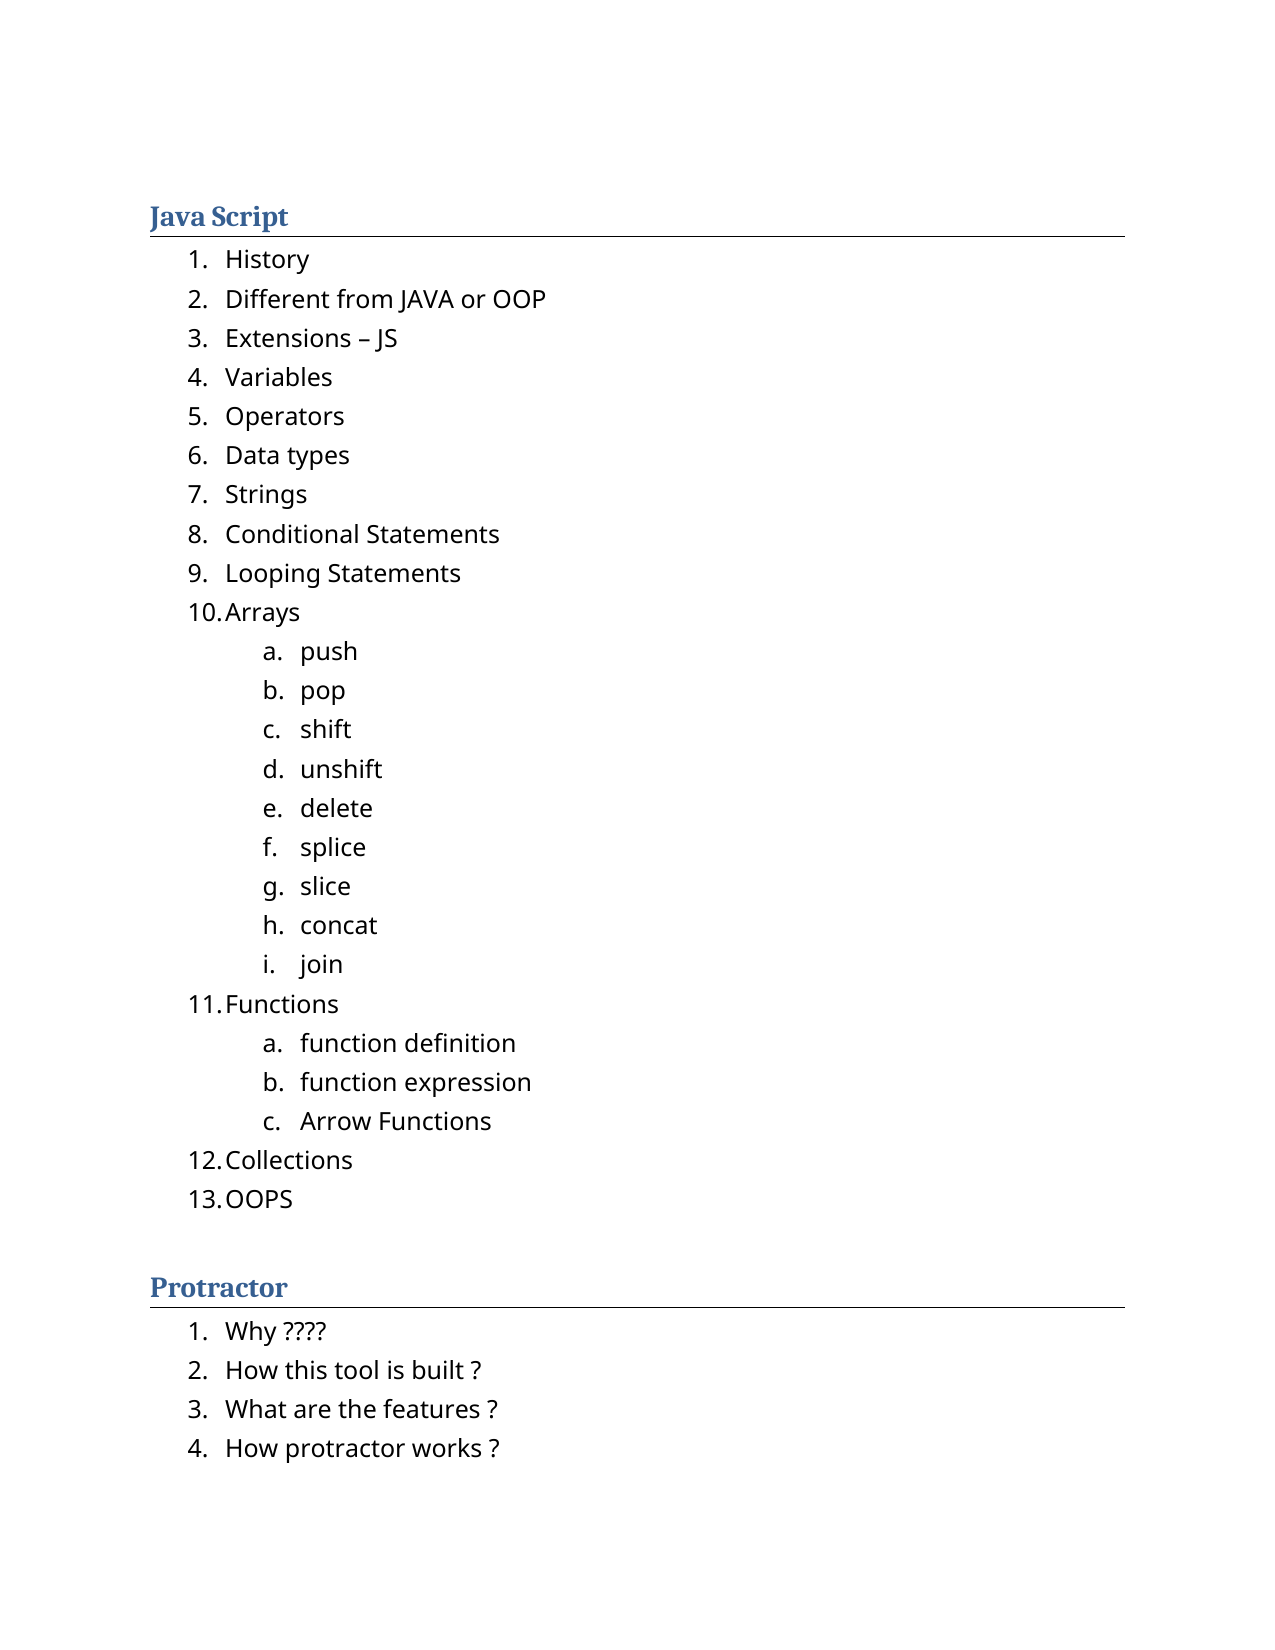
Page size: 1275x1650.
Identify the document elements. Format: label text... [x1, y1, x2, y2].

list unshift [262, 751, 1125, 785]
list History [187, 242, 1125, 276]
list Different from JAVA or OOP [187, 281, 1125, 315]
list join [262, 947, 1125, 981]
list push [262, 634, 1125, 668]
list pop [262, 673, 1125, 707]
list Variables [187, 360, 1125, 394]
subtitle Java Script [150, 200, 1125, 236]
list How this tool is built ? [187, 1353, 1125, 1387]
list concat [262, 908, 1125, 942]
list Why ???? [187, 1313, 1125, 1348]
list OOPS [187, 1182, 1125, 1216]
list shift [262, 712, 1125, 746]
list How protractor works ? [187, 1431, 1125, 1465]
list Collections [187, 1143, 1125, 1177]
list Conditional Statements [187, 516, 1125, 550]
list Extensions – JS [187, 321, 1125, 354]
list Strings [187, 477, 1125, 511]
list What are the features ? [187, 1392, 1125, 1426]
list function expression [262, 1065, 1125, 1099]
list Functions [187, 986, 1125, 1020]
list splice [262, 830, 1125, 864]
list Looping Statements [187, 556, 1125, 589]
list Arrow Functions [262, 1104, 1125, 1138]
subtitle Protractor [150, 1271, 1125, 1307]
list function definition [262, 1026, 1125, 1059]
list Operators [187, 399, 1125, 433]
list delete [262, 791, 1125, 824]
list Data types [187, 438, 1125, 472]
list Arrays [187, 595, 1125, 629]
list slice [262, 869, 1125, 903]
